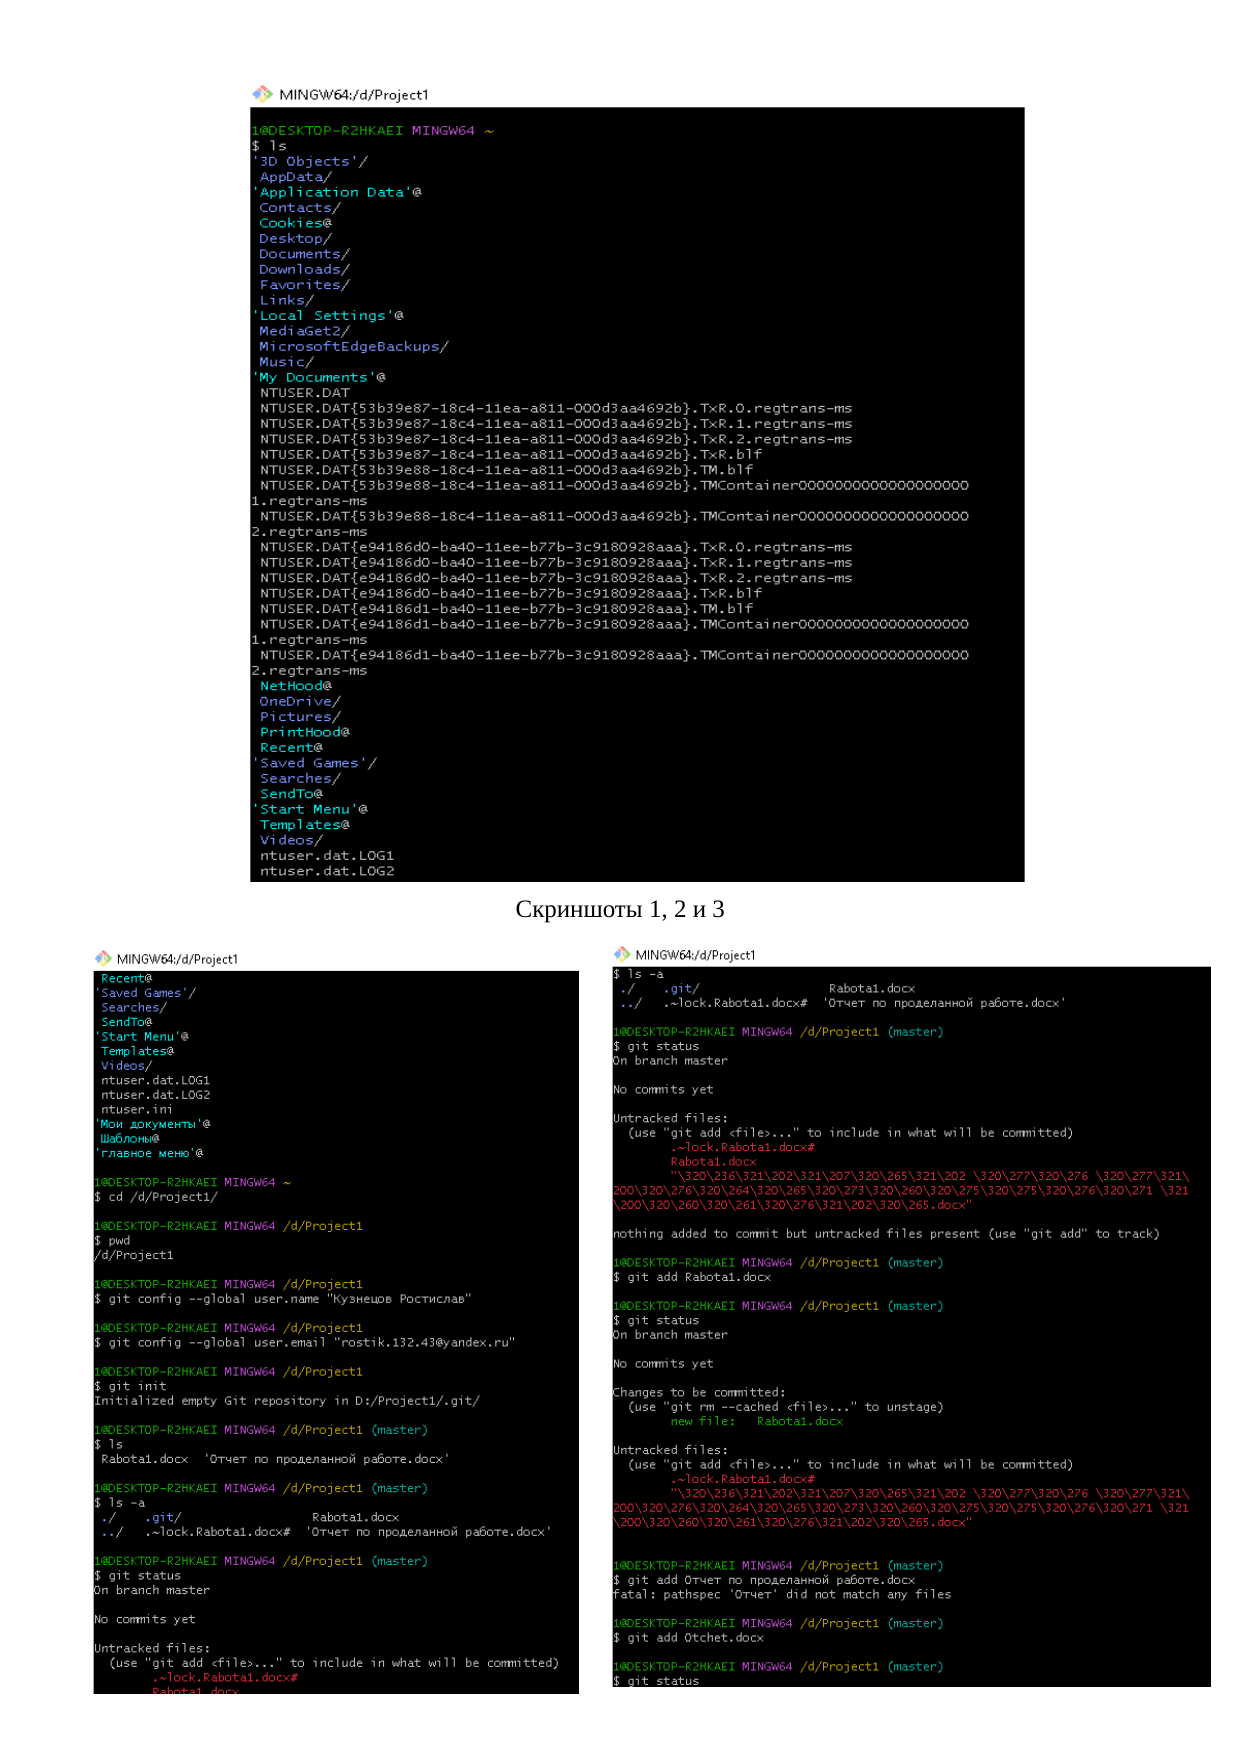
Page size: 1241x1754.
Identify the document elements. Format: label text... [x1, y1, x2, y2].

picture [612, 943, 1211, 1687]
picture [250, 82, 1025, 882]
text Скриншоты 1, 2 и 3 [118, 894, 1122, 923]
picture [93, 947, 579, 1694]
